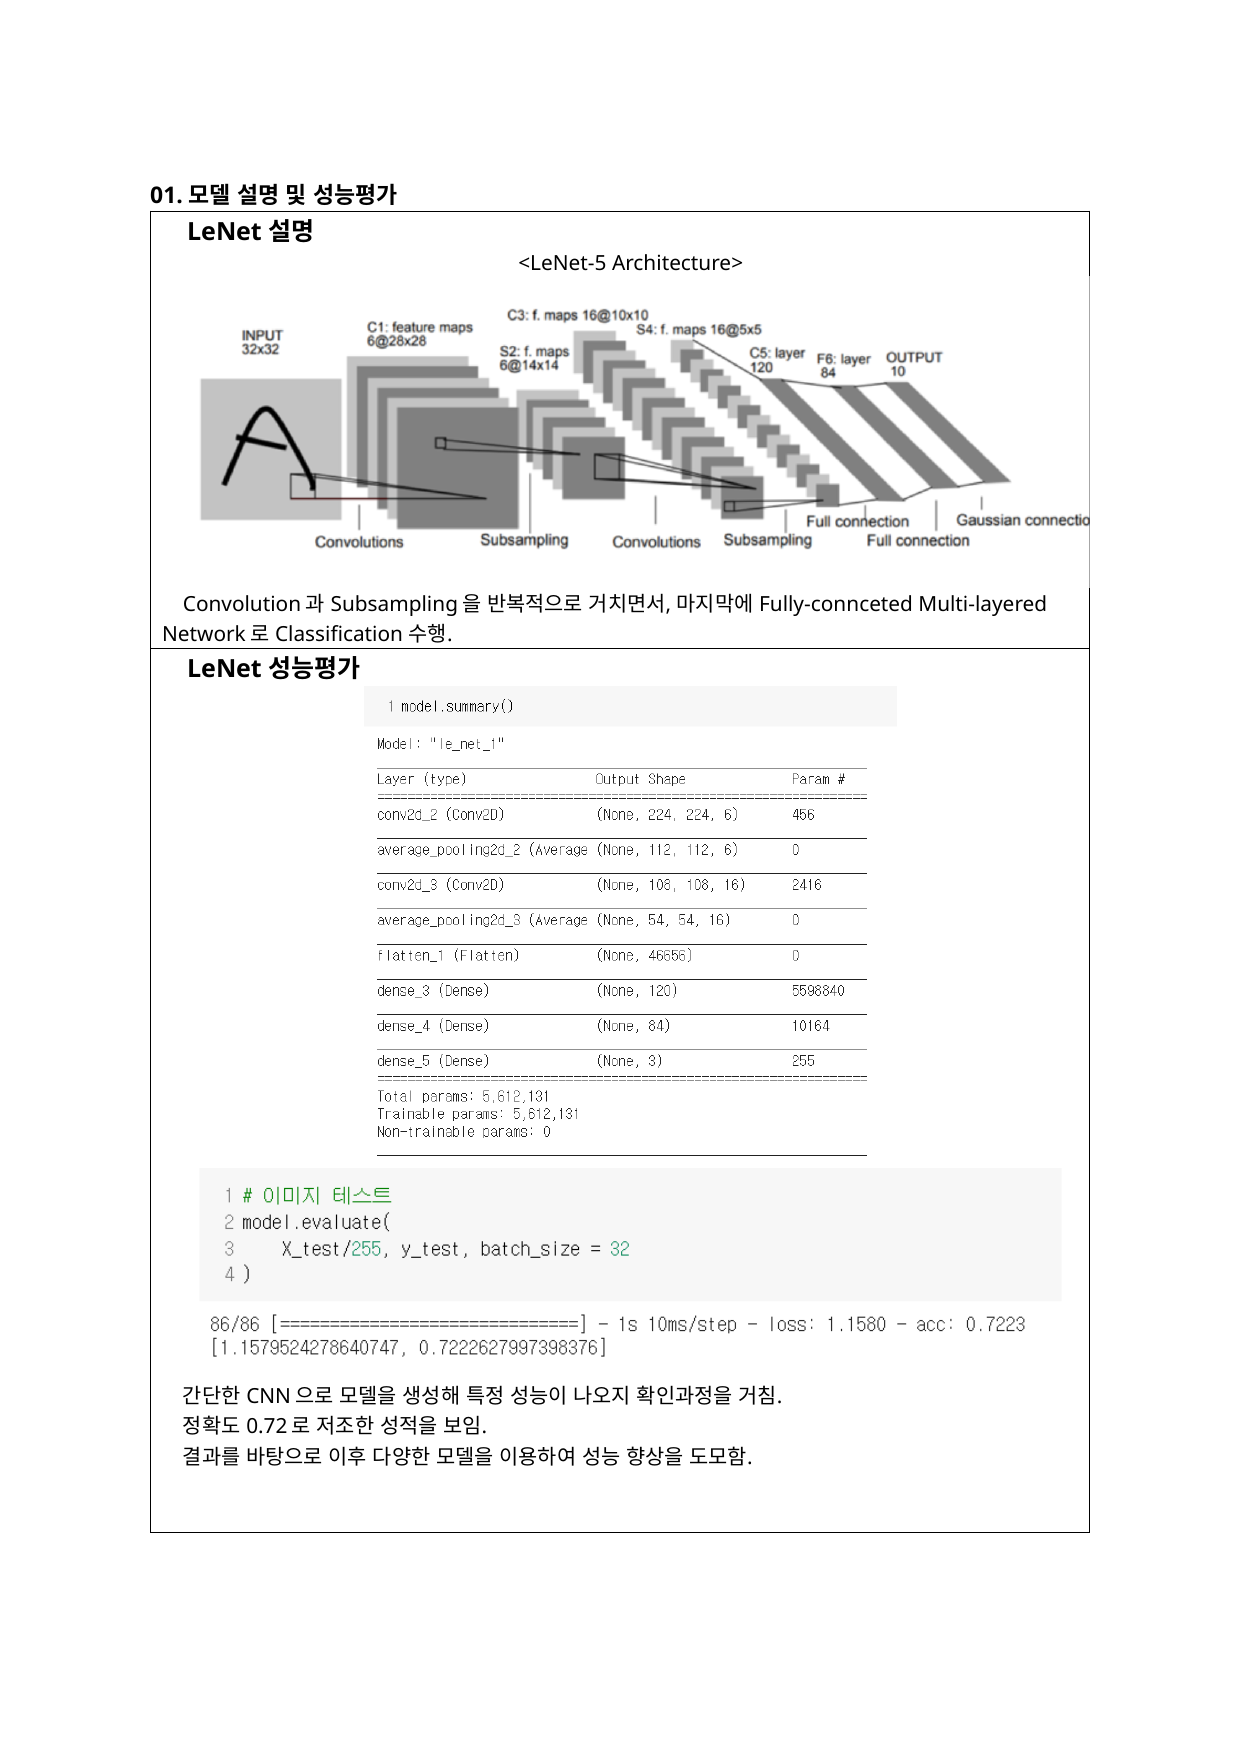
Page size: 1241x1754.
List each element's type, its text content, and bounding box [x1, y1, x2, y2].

text 01. 모델 설명 및 성능평가 [150, 177, 1090, 211]
table_cell LeNet 성능평가 간단한 CNN으로 모델을 생성해 특정 성능이 나오지 확인과정을 거침. 정확도 0.72로 저조한 성적을 보임. 결과를 바탕으로 이후 다양한 모델을 이용하여 성능 향상을 도모함. [151, 649, 1089, 1532]
picture [199, 685, 1062, 1380]
picture [182, 276, 1090, 588]
table_header LeNet 설명 <LeNet-5 Architecture> Convolution과 Subsampling을 반복적으로 거치면서, 마지막에 Fully-connceted Multi-layered Network로 Classification 수행. [151, 212, 1089, 648]
